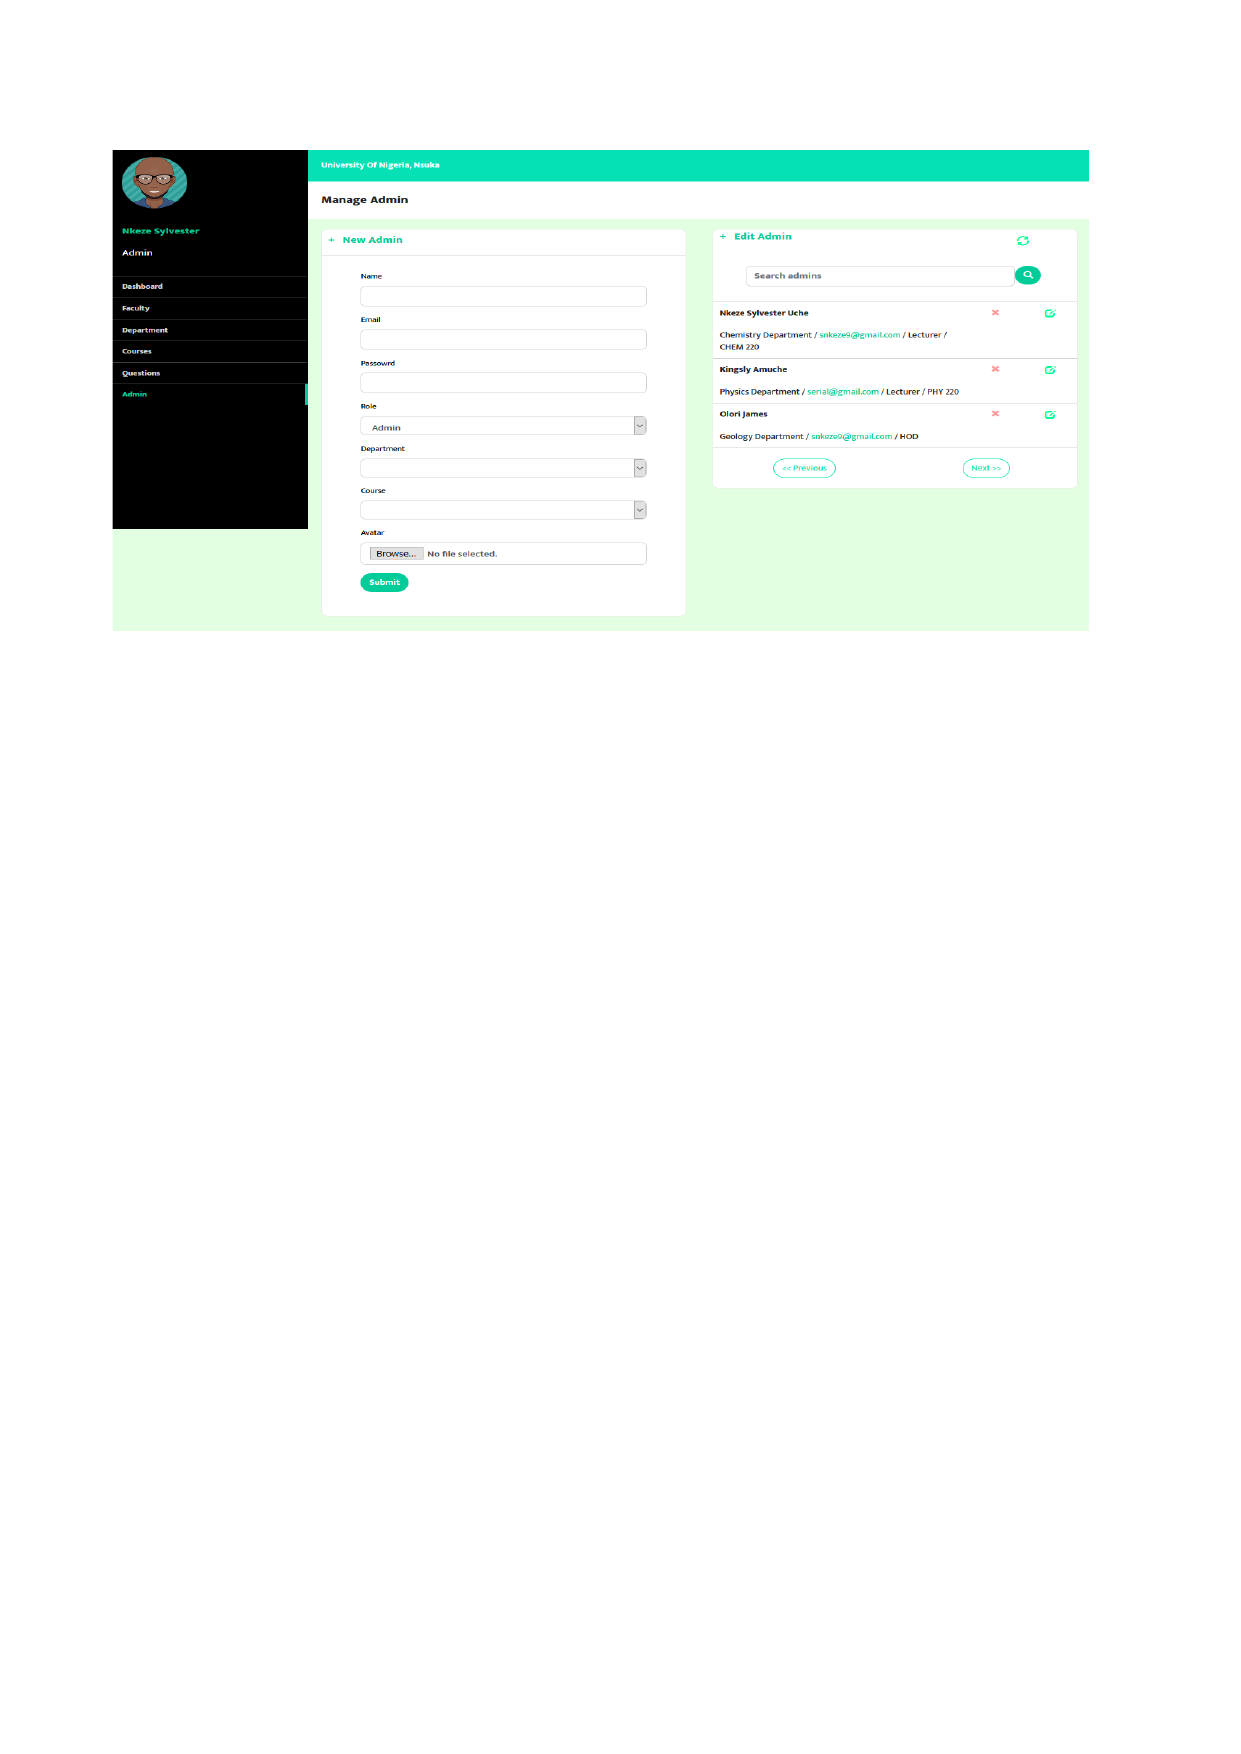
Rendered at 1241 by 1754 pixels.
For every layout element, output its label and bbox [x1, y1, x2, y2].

picture [112, 150, 1089, 631]
